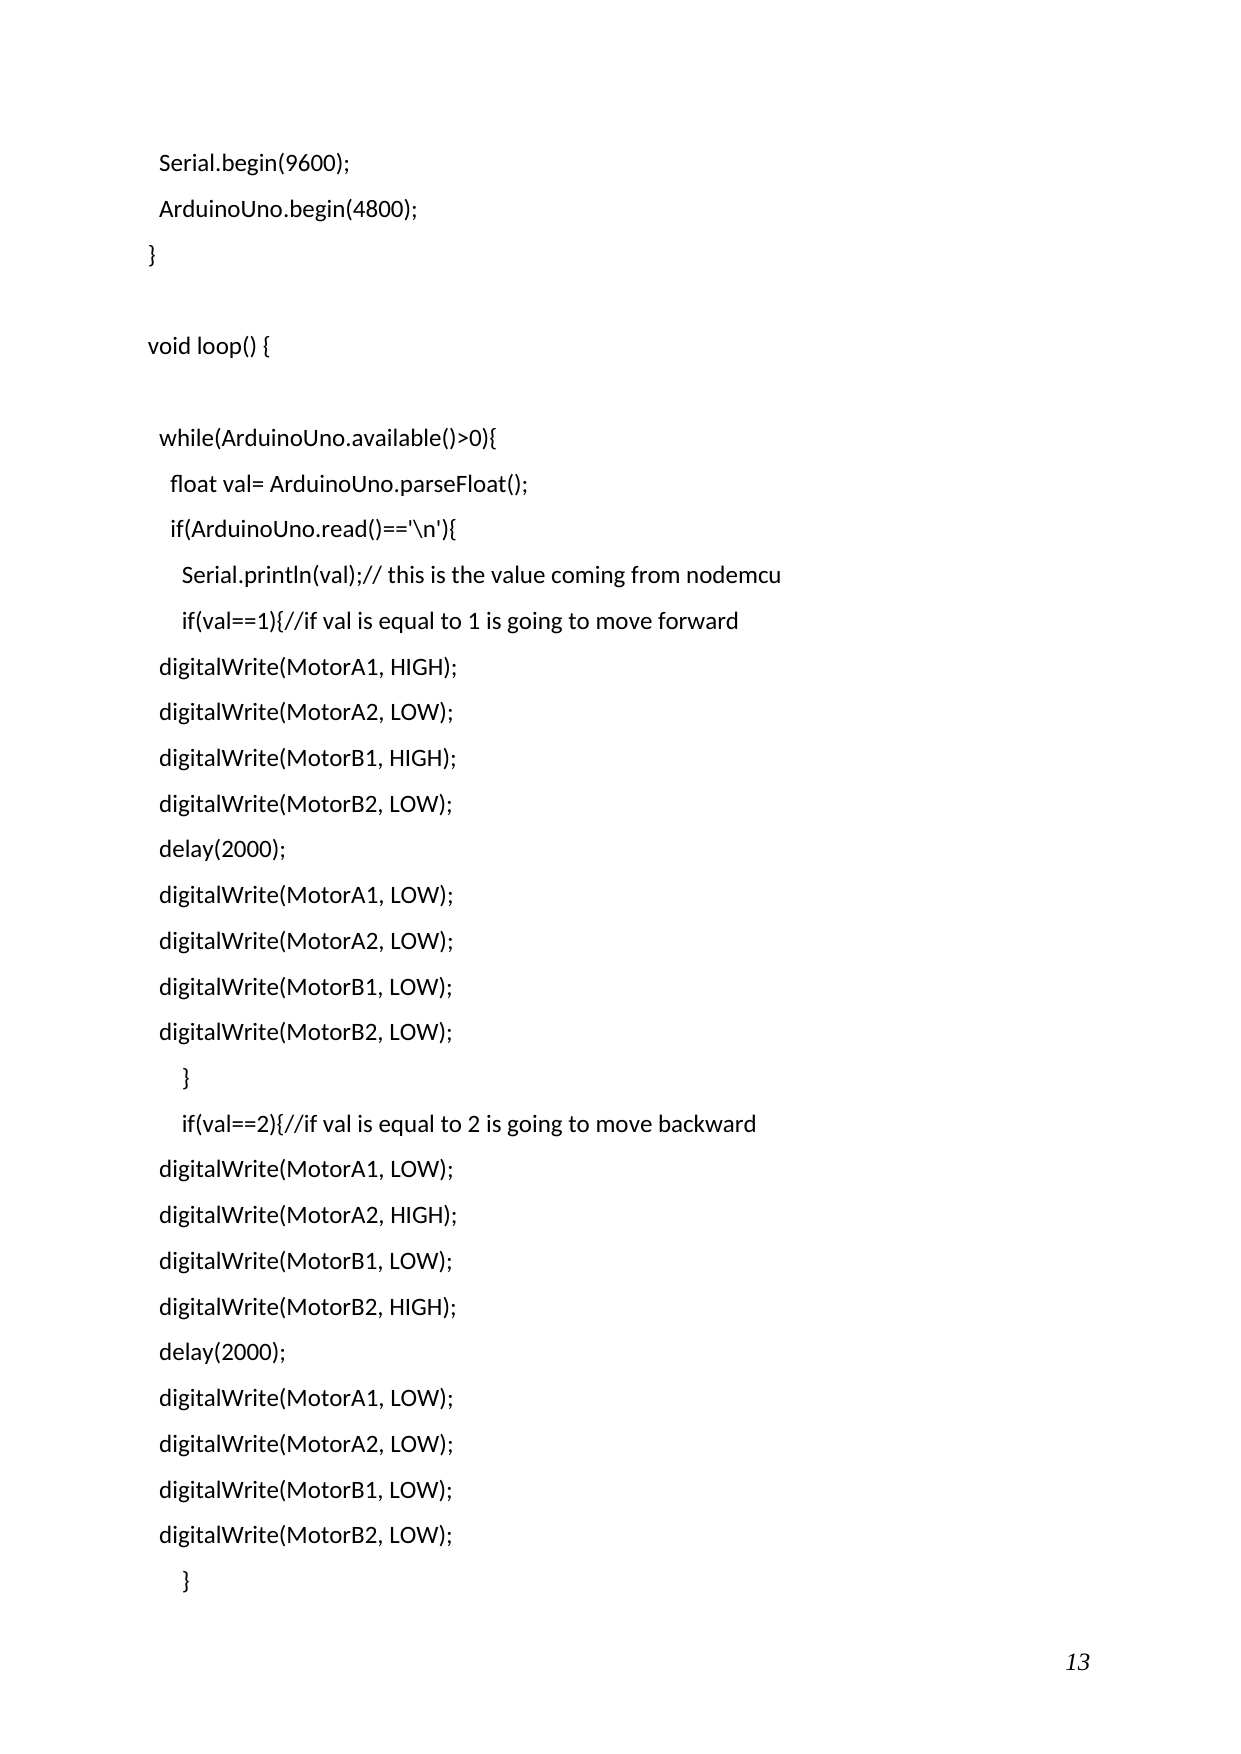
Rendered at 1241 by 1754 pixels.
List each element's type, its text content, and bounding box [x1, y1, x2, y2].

text digitalWrite(MotorA1, LOW); [148, 1382, 1093, 1413]
text digitalWrite(MotorB1, LOW); [148, 971, 1093, 1001]
text } [148, 1565, 1093, 1596]
text if(ArduinoUno.read()=='\n'){ [148, 513, 1093, 544]
text digitalWrite(MotorB1, LOW); [148, 1474, 1093, 1504]
text } [148, 239, 1093, 269]
text digitalWrite(MotorB2, LOW); [148, 1016, 1093, 1047]
text digitalWrite(MotorA2, LOW); [148, 1428, 1093, 1458]
text if(val==1){//if val is equal to 1 is going to move forward [148, 605, 1093, 635]
text digitalWrite(MotorA2, HIGH); [148, 1199, 1093, 1230]
text float val= ArduinoUno.parseFloat(); [148, 468, 1093, 498]
text ArduinoUno.begin(4800); [148, 193, 1093, 224]
text Serial.begin(9600); [148, 148, 1093, 178]
text digitalWrite(MotorA2, LOW); [148, 696, 1093, 727]
text digitalWrite(MotorB2, LOW); [148, 788, 1093, 818]
text if(val==2){//if val is equal to 2 is going to move backward [148, 1108, 1093, 1138]
text delay(2000); [148, 1337, 1093, 1367]
text digitalWrite(MotorB1, HIGH); [148, 742, 1093, 773]
text digitalWrite(MotorA1, HIGH); [148, 651, 1093, 681]
text digitalWrite(MotorA2, LOW); [148, 925, 1093, 956]
text Serial.println(val);// this is the value coming from nodemcu [148, 559, 1093, 590]
text } [148, 1062, 1093, 1093]
text digitalWrite(MotorB2, LOW); [148, 1519, 1093, 1550]
text while(ArduinoUno.available()>0){ [148, 422, 1093, 452]
text void loop() { [148, 331, 1093, 361]
text digitalWrite(MotorB2, HIGH); [148, 1291, 1093, 1321]
text delay(2000); [148, 833, 1093, 864]
text digitalWrite(MotorB1, LOW); [148, 1245, 1093, 1276]
text digitalWrite(MotorA1, LOW); [148, 879, 1093, 910]
text digitalWrite(MotorA1, LOW); [148, 1154, 1093, 1184]
